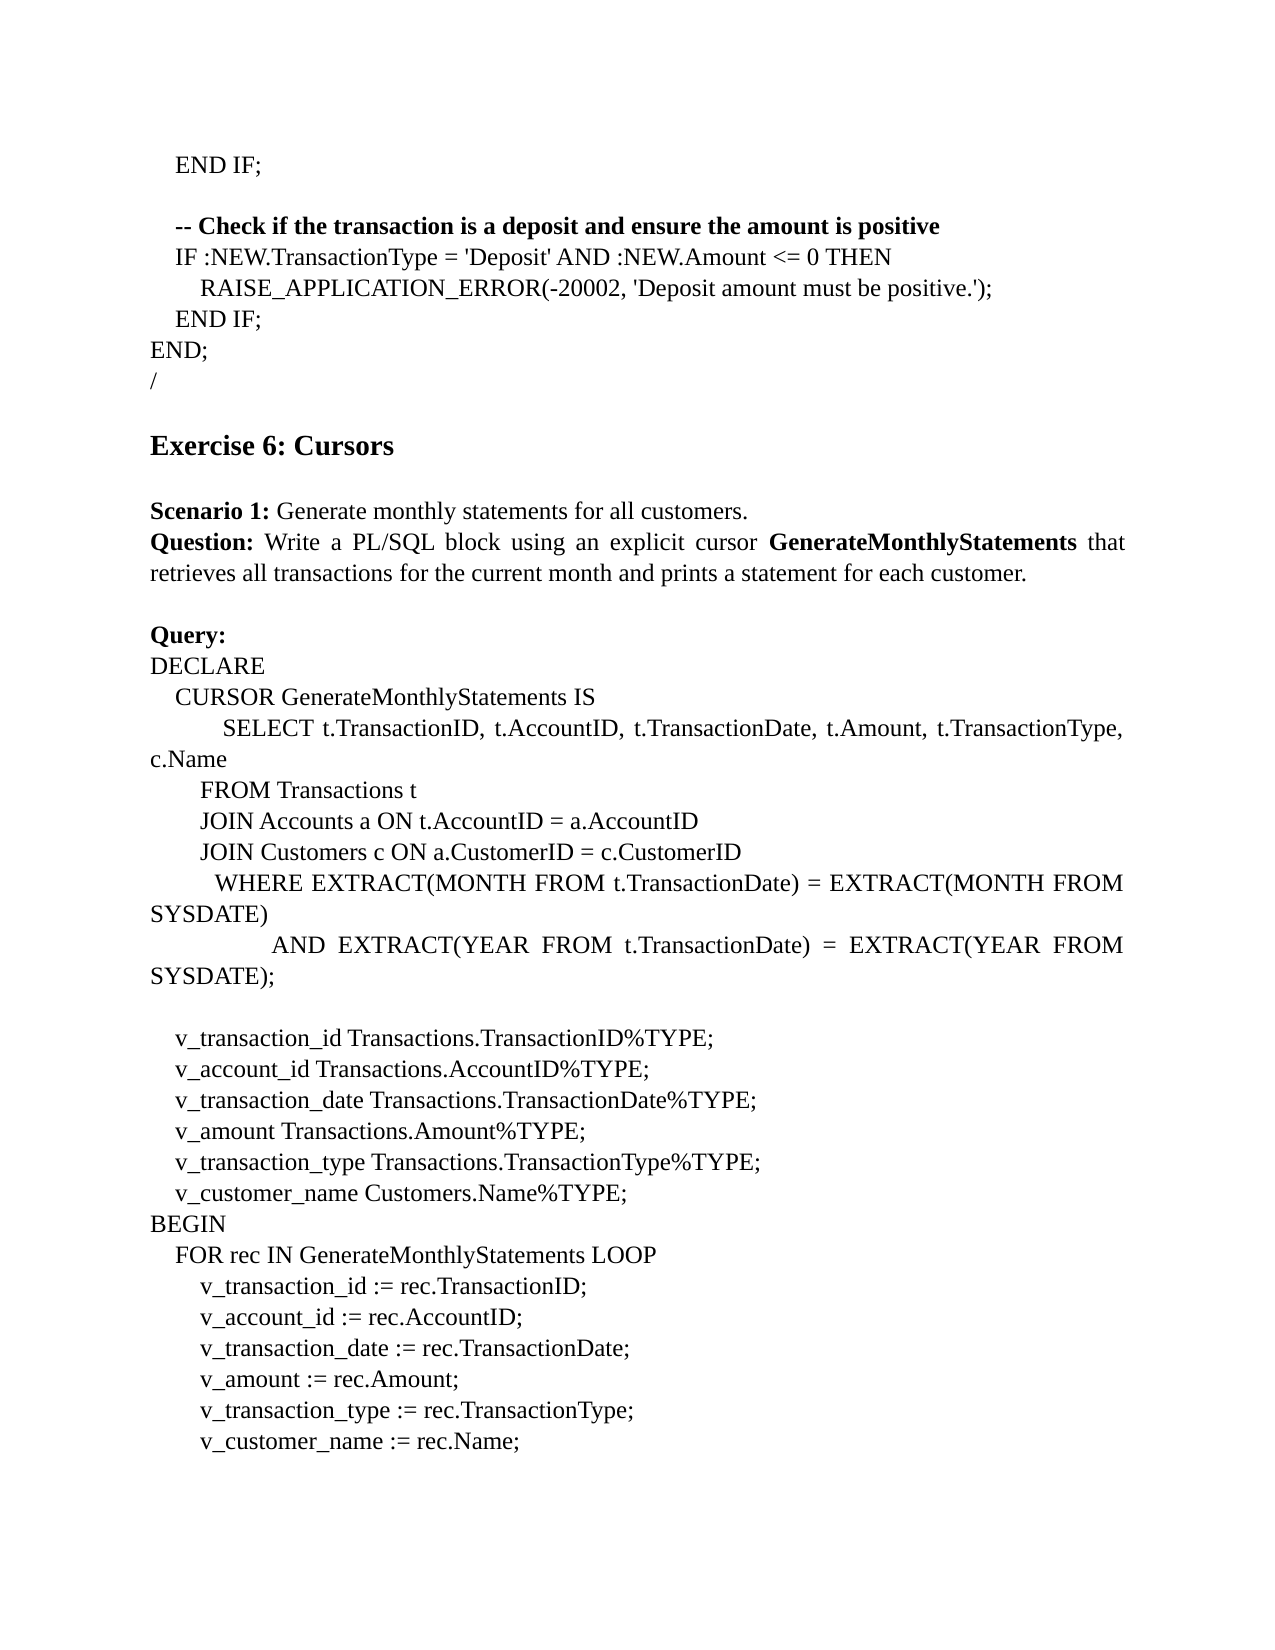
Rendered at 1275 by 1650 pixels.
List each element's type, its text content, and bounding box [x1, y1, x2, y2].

text Question: Write a PL/SQL block using an explicit cursor GenerateMonthlyStatements that retrieves all transactions for the current month and prints a statement for each customer. [150, 527, 1125, 587]
text -- Check if the transaction is a deposit and ensure the amount is positive [150, 211, 1125, 240]
text END; [150, 335, 1125, 364]
text JOIN Customers c ON a.CustomerID = c.CustomerID [150, 837, 1125, 866]
text v_account_id := rec.AccountID; [150, 1302, 1125, 1331]
text Exercise 6: Cursors [150, 428, 1125, 462]
text FOR rec IN GenerateMonthlyStatements LOOP [150, 1240, 1125, 1269]
text BEGIN [150, 1209, 1125, 1238]
text v_transaction_date Transactions.TransactionDate%TYPE; [150, 1085, 1125, 1113]
text v_amount := rec.Amount; [150, 1364, 1125, 1393]
text RAISE_APPLICATION_ERROR(-20002, 'Deposit amount must be positive.'); [150, 273, 1125, 302]
text IF :NEW.TransactionType = 'Deposit' AND :NEW.Amount <= 0 THEN [150, 242, 1125, 271]
text v_transaction_type Transactions.TransactionType%TYPE; [150, 1147, 1125, 1176]
text v_amount Transactions.Amount%TYPE; [150, 1116, 1125, 1144]
text CURSOR GenerateMonthlyStatements IS [150, 682, 1125, 711]
text v_account_id Transactions.AccountID%TYPE; [150, 1054, 1125, 1082]
text v_transaction_id := rec.TransactionID; [150, 1271, 1125, 1300]
text v_customer_name Customers.Name%TYPE; [150, 1178, 1125, 1207]
text v_customer_name := rec.Name; [150, 1426, 1125, 1455]
text v_transaction_date := rec.TransactionDate; [150, 1333, 1125, 1362]
text Query: [150, 620, 1125, 649]
text v_transaction_type := rec.TransactionType; [150, 1395, 1125, 1424]
text FROM Transactions t [150, 775, 1125, 804]
text END IF; [150, 150, 1125, 179]
text AND EXTRACT(YEAR FROM t.TransactionDate) = EXTRACT(YEAR FROM SYSDATE); [150, 930, 1125, 990]
text v_transaction_id Transactions.TransactionID%TYPE; [150, 1023, 1125, 1051]
text / [150, 366, 1125, 395]
text JOIN Accounts a ON t.AccountID = a.AccountID [150, 806, 1125, 835]
text Scenario 1: Generate monthly statements for all customers. [150, 496, 1125, 524]
text WHERE EXTRACT(MONTH FROM t.TransactionDate) = EXTRACT(MONTH FROM SYSDATE) [150, 868, 1125, 928]
text DECLARE [150, 651, 1125, 680]
text SELECT t.TransactionID, t.AccountID, t.TransactionDate, t.Amount, t.TransactionType, c.Name [150, 713, 1125, 773]
text END IF; [150, 304, 1125, 333]
